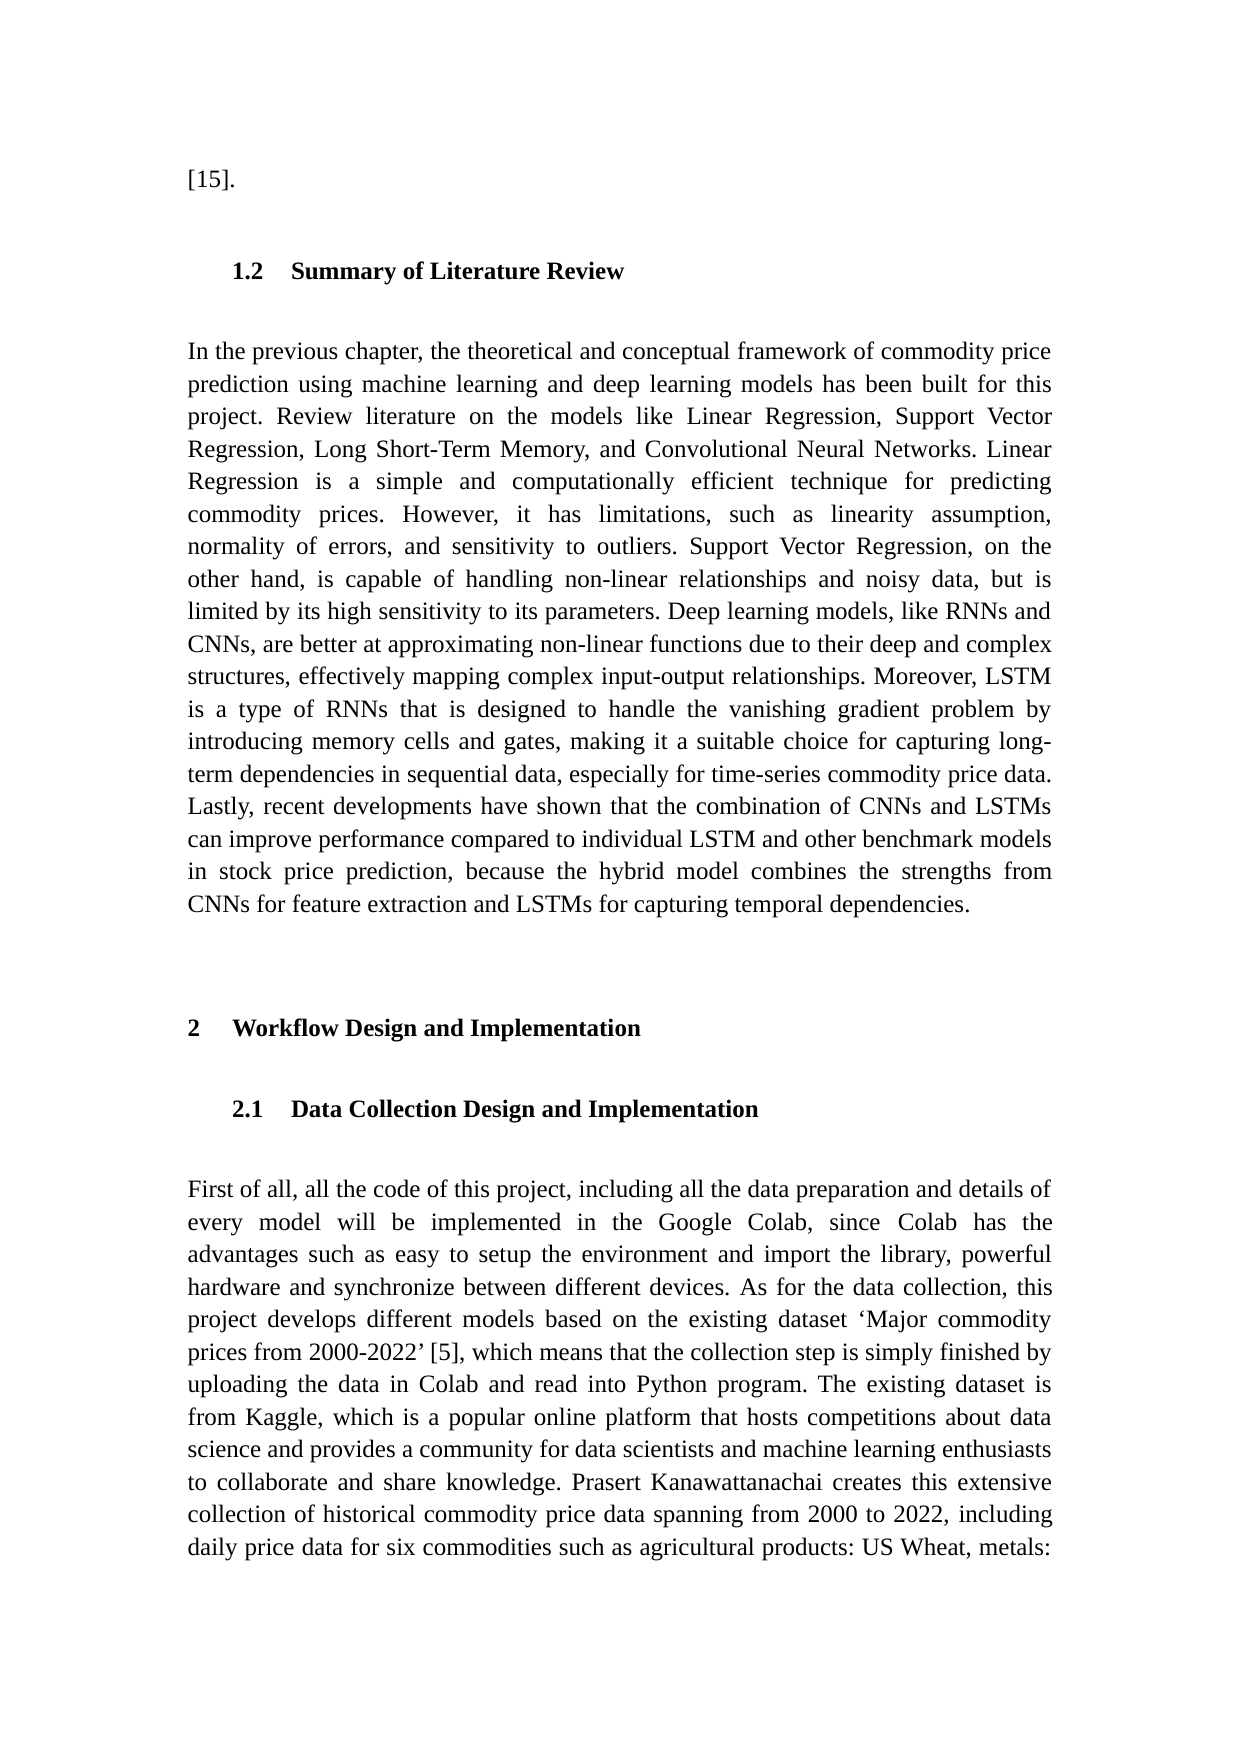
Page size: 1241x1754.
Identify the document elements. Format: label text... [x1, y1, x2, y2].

subtitle Workflow Design and Implementation [187, 1012, 1053, 1044]
text In the previous chapter, the theoretical and conceptual framework of commodity price prediction using machine learning and deep learning models has been built for this project. Review literature on the models like Linear Regression, Support Vector Regression, Long Short-Term Memory, and Convolutional Neural Networks. Linear Regression is a simple and computationally efficient technique for predicting commodity prices. However, it has limitations, such as linearity assumption, normality of errors, and sensitivity to outliers. Support Vector Regression, on the other hand, is capable of handling non-linear relationships and noisy data, but is limited by its high sensitivity to its parameters. Deep learning models, like RNNs and CNNs, are better at approximating non-linear functions due to their deep and complex structures, effectively mapping complex input-output relationships. Moreover, LSTM is a type of RNNs that is designed to handle the vanishing gradient problem by introducing memory cells and gates, making it a suitable choice for capturing long-term dependencies in sequential data, especially for time-series commodity price data. Lastly, recent developments have shown that the combination of CNNs and LSTMs can improve performance compared to individual LSTM and other benchmark models in stock price prediction, because the hybrid model combines the strengths from CNNs for feature extraction and LSTMs for capturing temporal dependencies. [187, 334, 1053, 919]
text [187, 162, 1053, 194]
subtitle Summary of Literature Review [232, 254, 1053, 287]
subtitle Data Collection Design and Implementation [232, 1092, 1053, 1125]
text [187, 1173, 1053, 1563]
